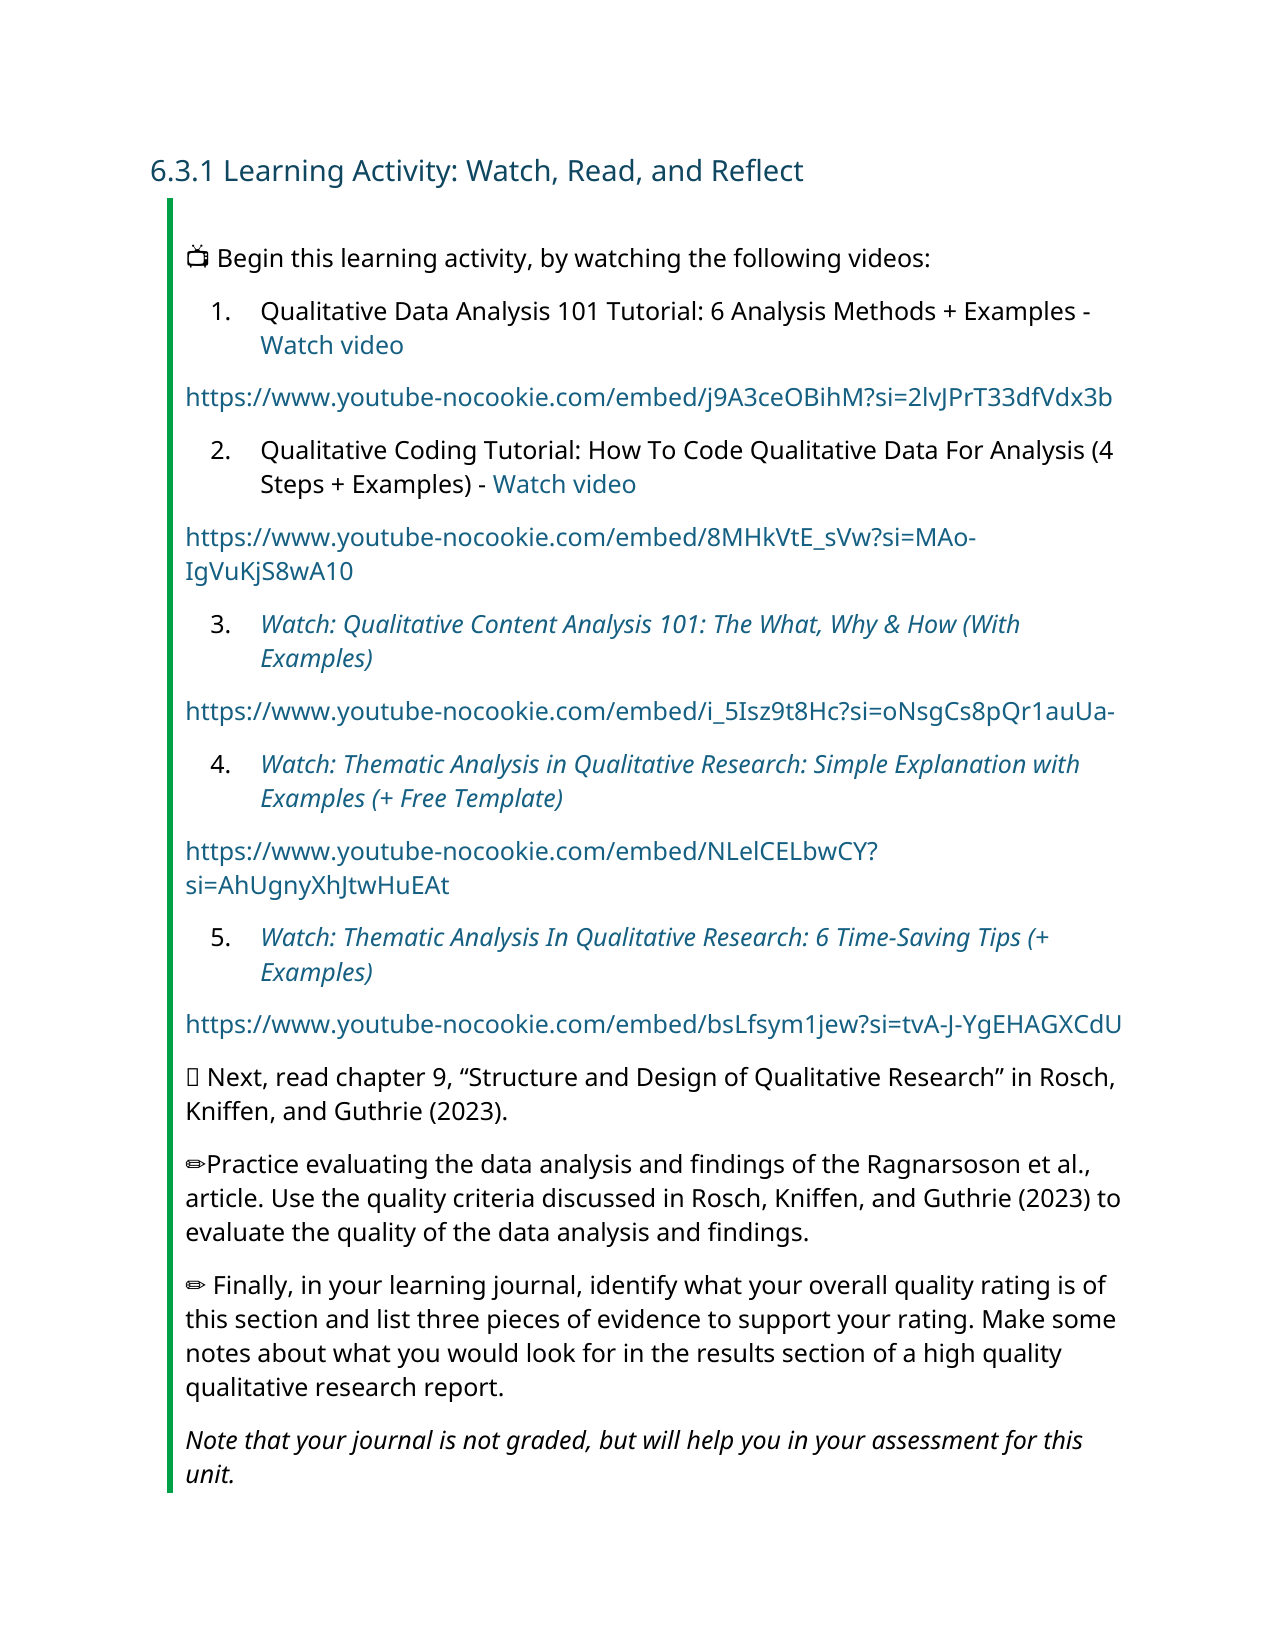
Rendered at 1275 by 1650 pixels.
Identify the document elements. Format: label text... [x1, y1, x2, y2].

subtitle 6.3.1 Learning Activity: Watch, Read, and Reflect [150, 150, 1125, 190]
table_header 📺 Begin this learning activity, by watching the following videos: Qualitative Data Analysis 101 Tutorial: 6 Analysis Methods + Examples - Watch video https://www.youtube-nocookie.com/embed/j9A3ceOBihM?si=2lvJPrT33dfVdx3b Qualitative Coding Tutorial: How To Code Qualitative Data For Analysis (4 Steps + Examples) - Watch video https://www.youtube-nocookie.com/embed/8MHkVtE_sVw?si=MAo-IgVuKjS8wA10 Watch: Qualitative Content Analysis 101: The What, Why & How (With Examples) https://www.youtube-nocookie.com/embed/i_5Isz9t8Hc?si=oNsgCs8pQr1auUa- Watch: Thematic Analysis in Qualitative Research: Simple Explanation with Examples (+ Free Template) https://www.youtube-nocookie.com/embed/NLelCELbwCY?si=AhUgnyXhJtwHuEAt Watch: Thematic Analysis In Qualitative Research: 6 Time-Saving Tips (+ Examples) https://www.youtube-nocookie.com/embed/bsLfsym1jew?si=tvA-J-YgEHAGXCdU 📖 Next, read chapter 9, “Structure and Design of Qualitative Research” in Rosch, Kniffen, and Guthrie (2023). ✏️Practice evaluating the data analysis and findings of the Ragnarsoson et al., article. Use the quality criteria discussed in Rosch, Kniffen, and Guthrie (2023) to evaluate the quality of the data analysis and findings. ✏️ Finally, in your learning journal, identify what your overall quality rating is of this section and list three pieces of evidence to support your rating. Make some notes about what you would look for in the results section of a high quality qualitative research report. Note that your journal is not graded, but will help you in your assessment for this unit. [173, 198, 1125, 1492]
